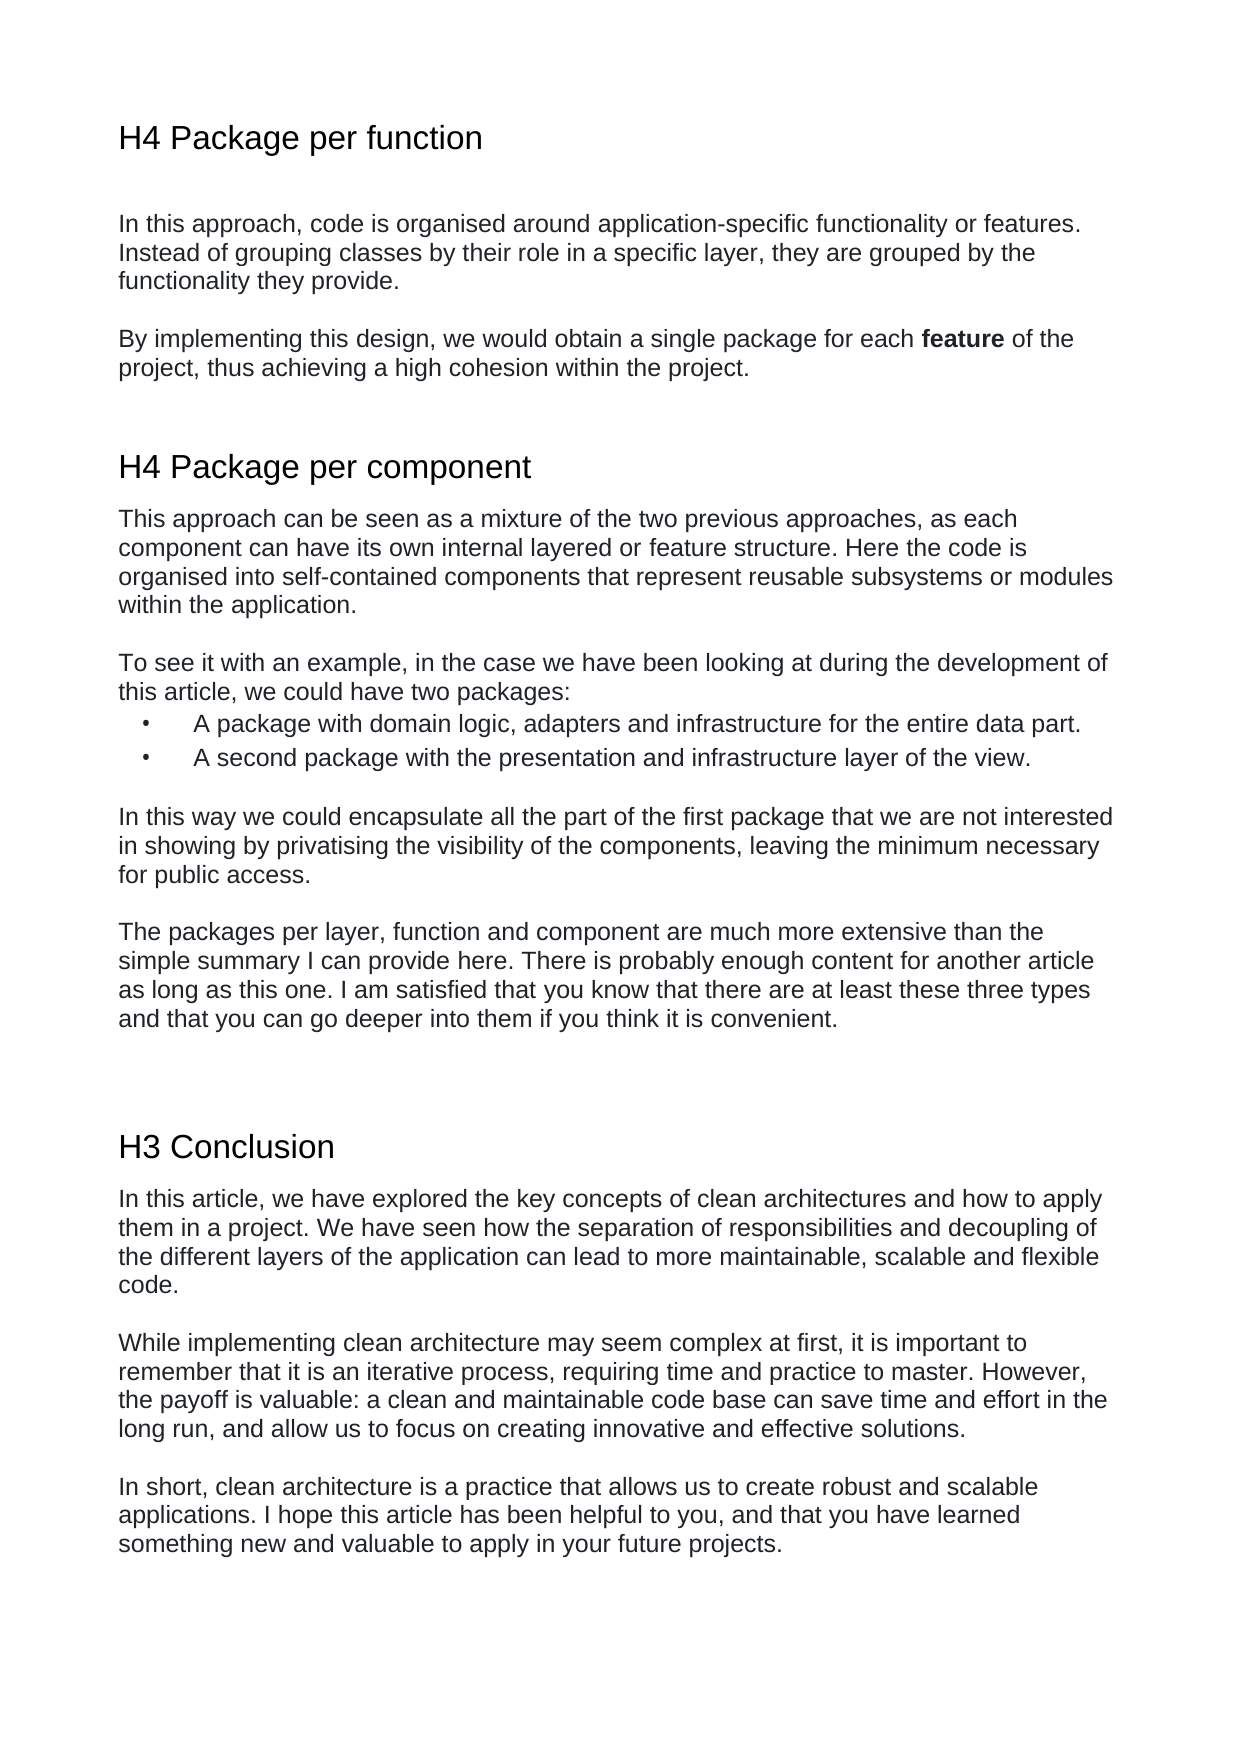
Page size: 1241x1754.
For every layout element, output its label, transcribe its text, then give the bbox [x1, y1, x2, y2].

text The packages per layer, function and component are much more extensive than the simple summary I can provide here. There is probably enough content for another article as long as this one. I am satisfied that you know that there are at least these three types and that you can go deeper into them if you think it is convenient. [118, 917, 1122, 1032]
text In this way we could encapsulate all the part of the first package that we are not interested in showing by privatising the visibility of the components, leaving the minimum necessary for public access. [118, 802, 1122, 889]
text This approach can be seen as a mixture of the two previous approaches, as each component can have its own internal layered or feature structure. Here the code is organised into self-contained components that represent reusable subsystems or modules within the application. [357, 504, 1122, 619]
list A second package with the presentation and infrastructure layer of the view. [141, 739, 1122, 774]
text H3 Conclusion [118, 1127, 1122, 1166]
text H4 Package per function [118, 118, 1122, 157]
text H4 Package per component [118, 448, 1122, 486]
text In this article, we have explored the key concepts of clean architectures and how to apply them in a project. We have seen how the separation of responsibilities and decoupling of the different layers of the application can lead to more maintainable, scalable and flexible code. [179, 1184, 1122, 1299]
text In this approach, code is organised around application-specific functionality or features. Instead of grouping classes by their role in a specific layer, they are grouped by the functionality they provide. [400, 209, 1122, 295]
list A package with domain logic, adapters and infrastructure for the entire data part. [141, 706, 1122, 739]
text By implementing this design, we would obtain a single package for each feature of the project, thus achieving a high cohesion within the project. [751, 324, 1122, 381]
text To see it with an example, in the case we have been looking at during the development of this article, we could have two packages: [571, 648, 1122, 706]
text In short, clean architecture is a practice that allows us to create robust and scalable applications. I hope this article has been helpful to you, and that you have learned something new and valuable to apply in your future projects. [784, 1472, 1122, 1558]
